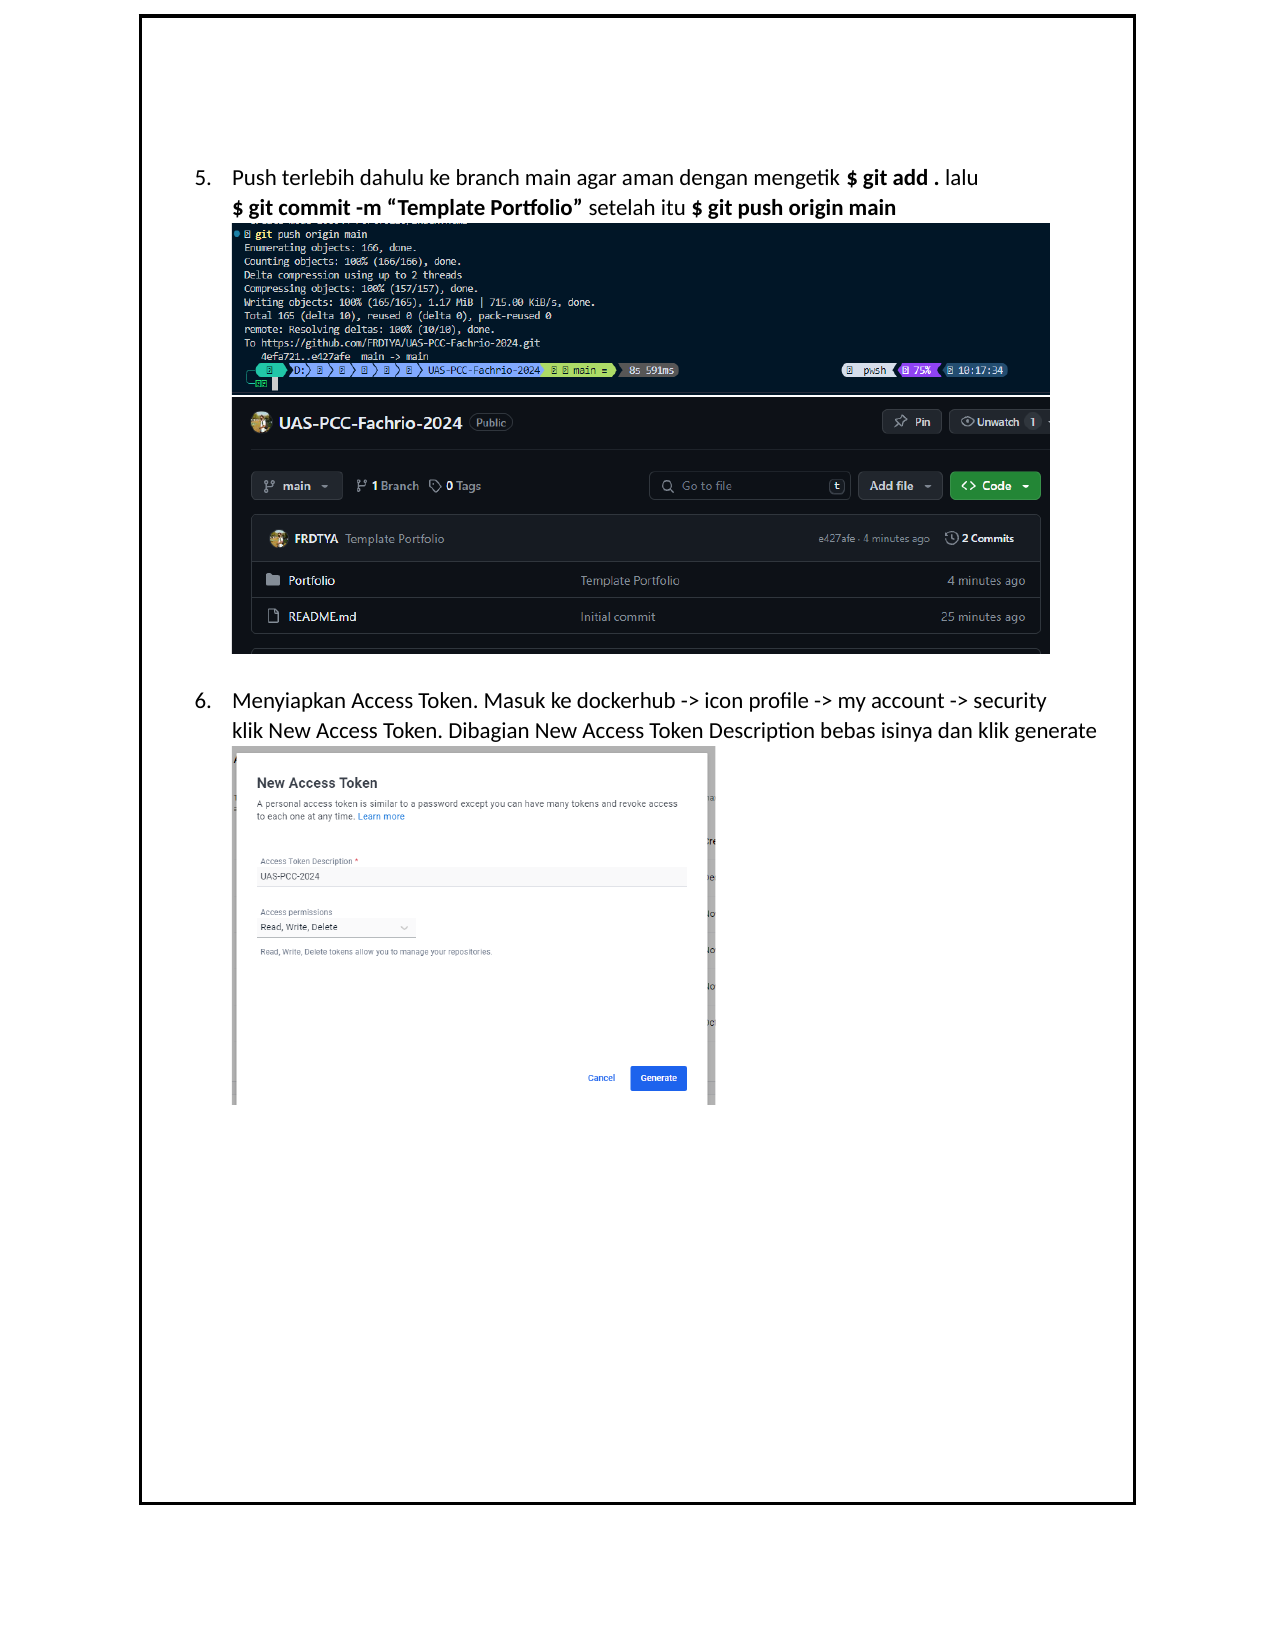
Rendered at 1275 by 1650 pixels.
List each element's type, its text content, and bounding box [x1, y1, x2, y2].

picture [231, 223, 1050, 395]
list Push terlebih dahulu ke branch main agar aman dengan mengetik $ git add . lalu $ git commit -m “Template Portfolio” setelah itu $ git push origin main [194, 163, 1125, 222]
picture [231, 746, 716, 1105]
picture [231, 397, 1050, 654]
